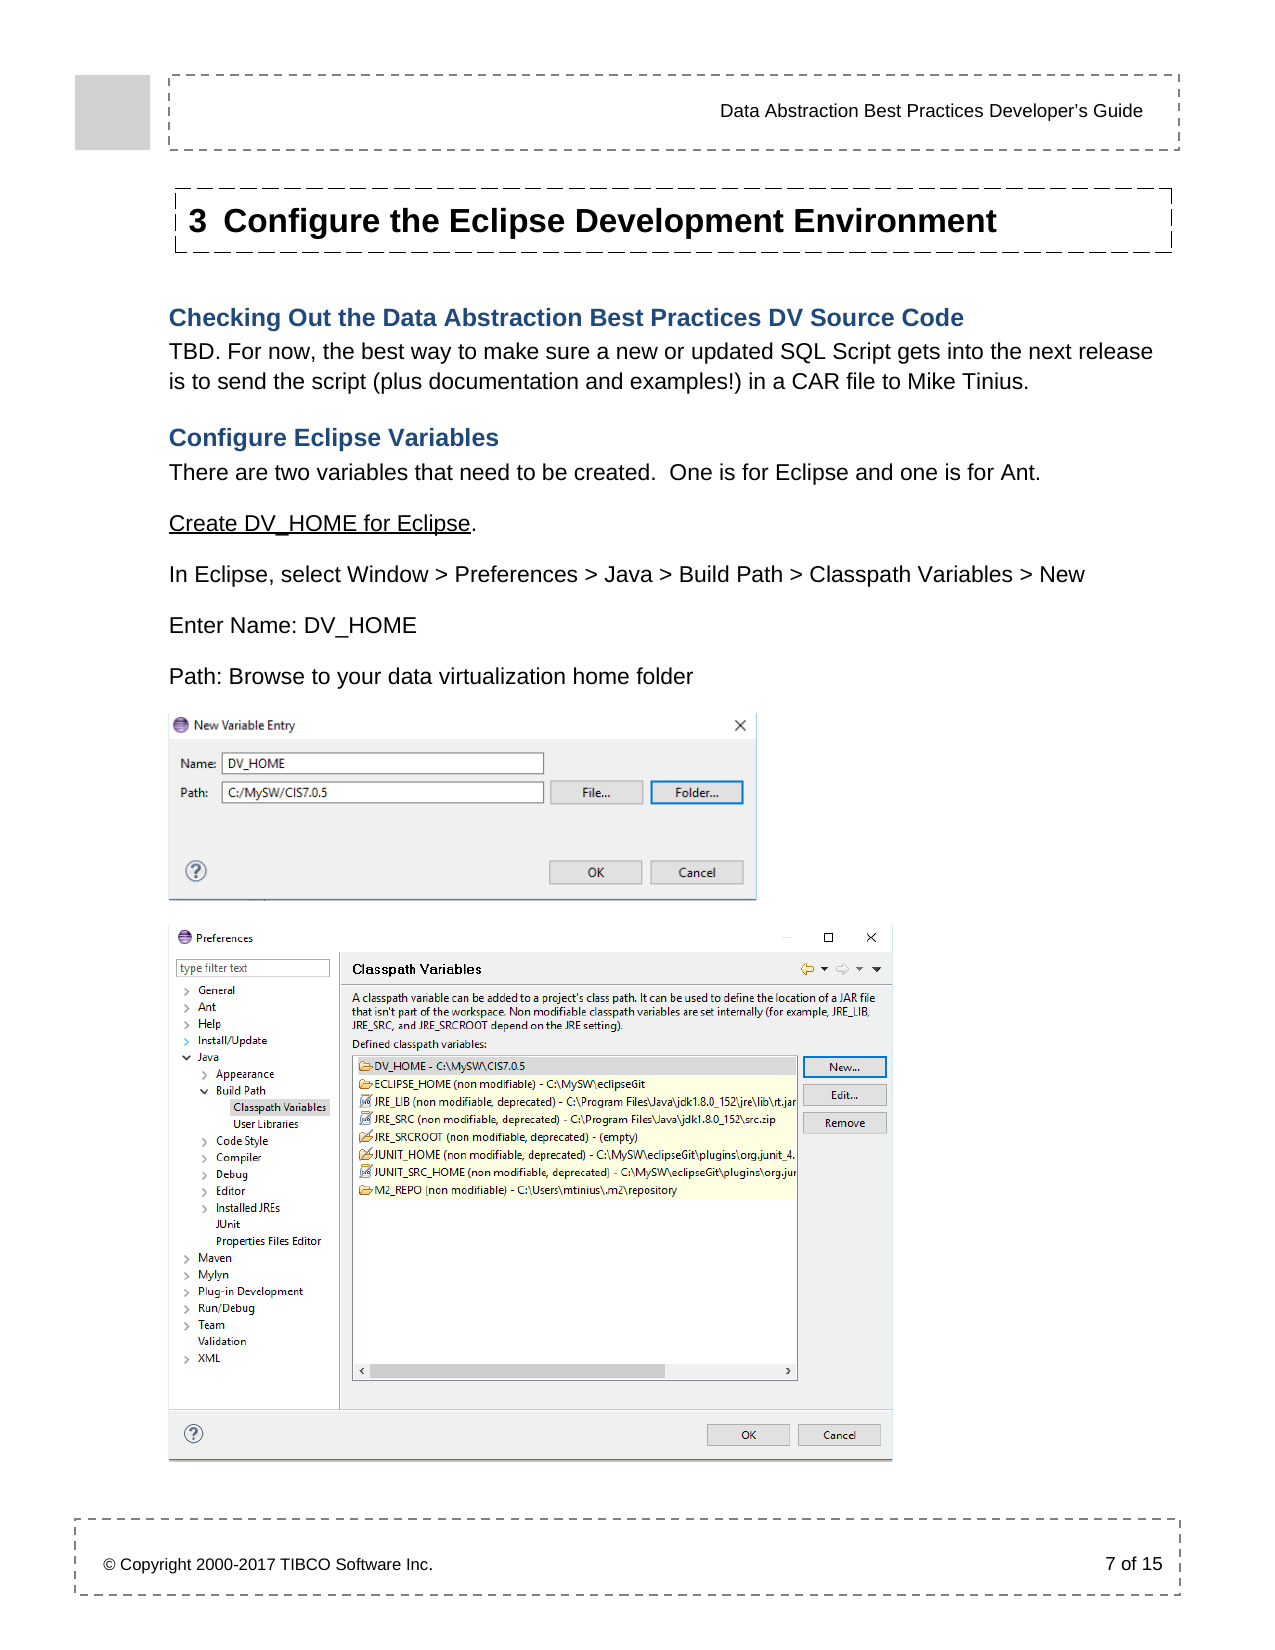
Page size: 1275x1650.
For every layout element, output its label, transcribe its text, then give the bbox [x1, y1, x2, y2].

subtitle Checking Out the Data Abstraction Best Practices DV Source Code [169, 303, 1162, 332]
text In Eclipse, select Window > Preferences > Java > Build Path > Classpath Variables > New [169, 561, 1161, 587]
text Path: Browse to your data virtualization home folder [169, 663, 1161, 689]
picture [168, 713, 757, 901]
text Create DV_HOME for Eclipse. [169, 509, 1161, 536]
text Enter Name: DV_HOME [169, 612, 1161, 638]
subtitle Configure the Eclipse Development Environment [175, 187, 1172, 253]
subtitle Configure Eclipse Variables [169, 423, 1162, 452]
text There are two variables that need to be created. One is for Eclipse and one is for Ant. [169, 458, 1161, 485]
picture [168, 925, 893, 1462]
text TBD. For now, the best way to make sure a new or updated SQL Script gets into the next release is to send the script (plus documentation and examples!) in a CAR file to Mike Tinius. [169, 338, 1161, 394]
